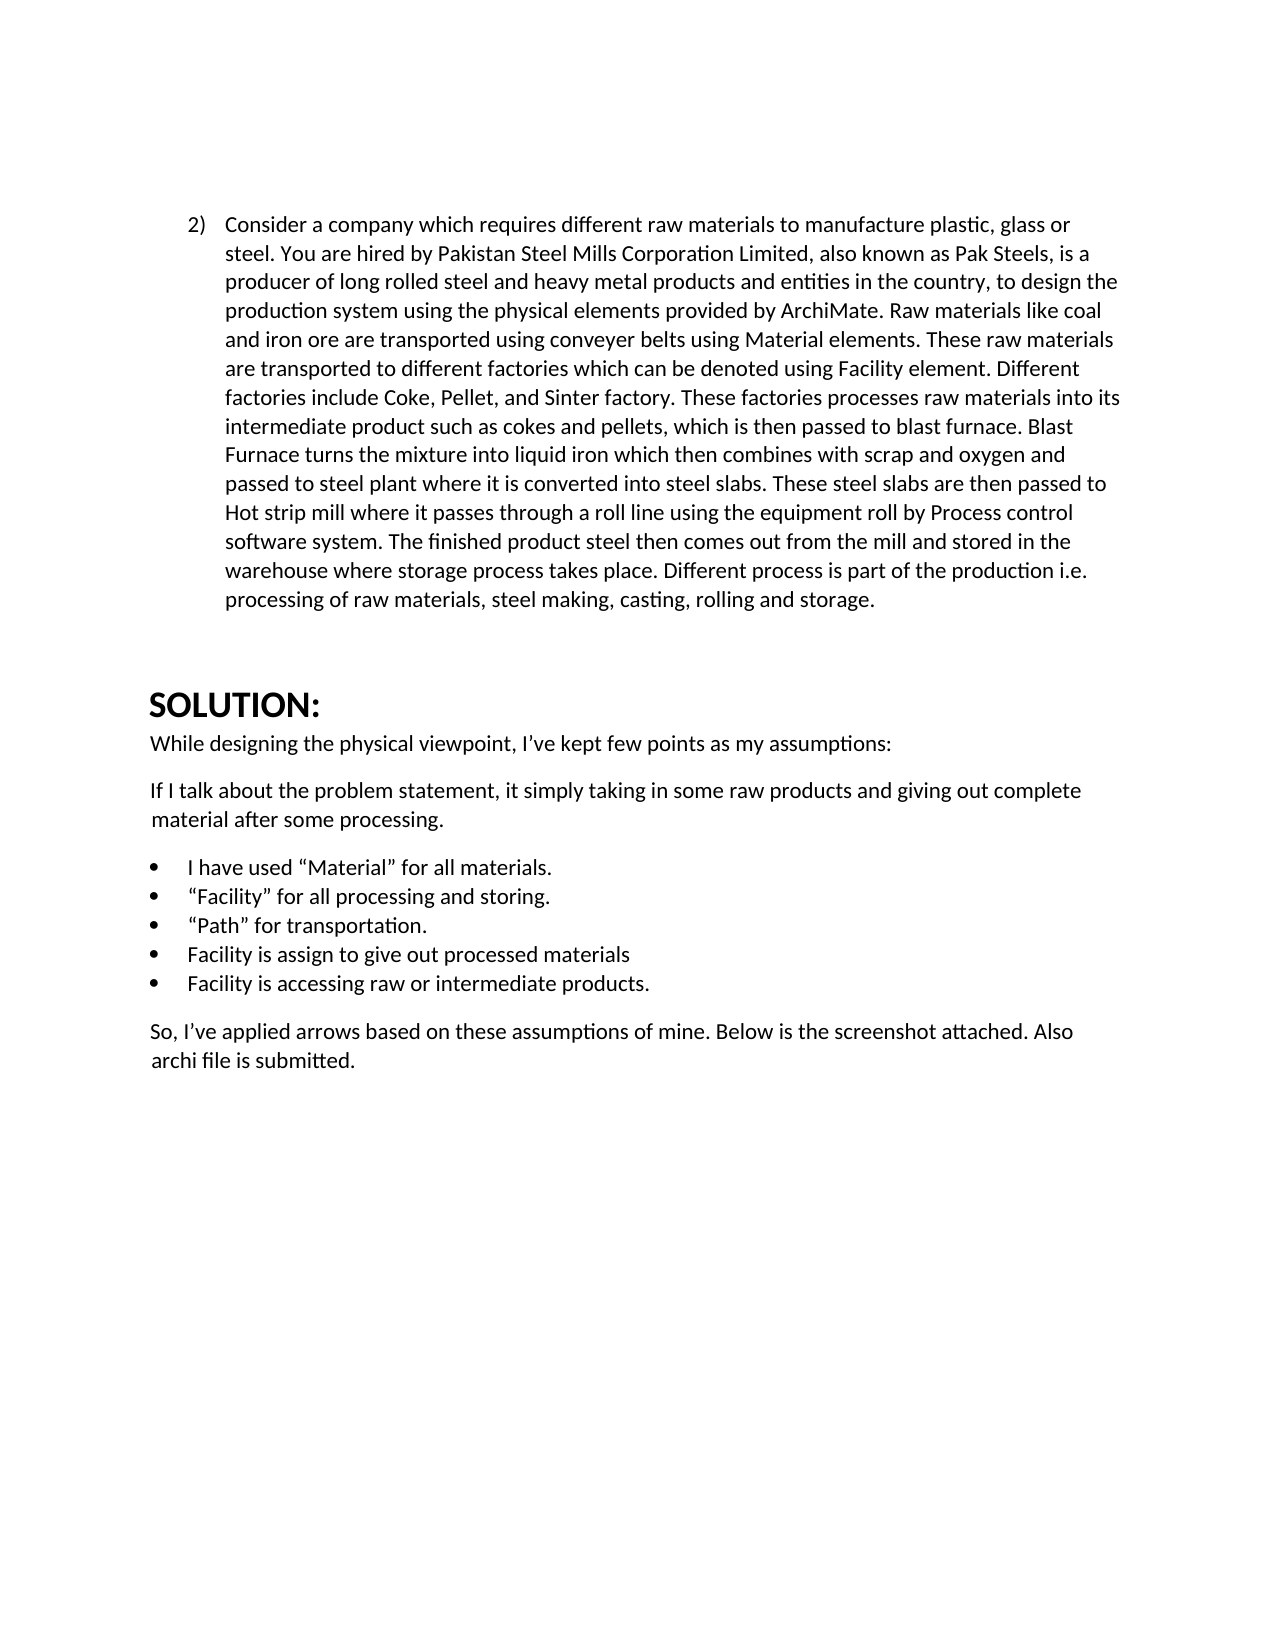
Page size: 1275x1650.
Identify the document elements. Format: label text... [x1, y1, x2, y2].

list Consider a company which requires different raw materials to manufacture plastic, glass or steel. You are hired by Pakistan Steel Mills Corporation Limited, also known as Pak Steels, is a producer of long rolled steel and heavy metal products and entities in the country, to design the production system using the physical elements provided by ArchiMate. Raw materials like coal and iron ore are transported using conveyer belts using Material elements. These raw materials are transported to different factories which can be denoted using Facility element. Different factories include Coke, Pellet, and Sinter factory. These factories processes raw materials into its intermediate product such as cokes and pellets, which is then passed to blast furnace. Blast Furnace turns the mixture into liquid iron which then combines with scrap and oxygen and passed to steel plant where it is converted into steel slabs. These steel slabs are then passed to Hot strip mill where it passes through a roll line using the equipment roll by Process control software system. The finished product steel then comes out from the mill and stored in the warehouse where storage process takes place. Different process is part of the production i.e. processing of raw materials, steel making, casting, rolling and storage. [187, 210, 1125, 613]
text While designing the physical viewpoint, I’ve kept few points as my assumptions: [150, 729, 1125, 757]
text SOLUTION: [148, 681, 1125, 727]
list “Path” for transportation. [150, 911, 1125, 939]
list “Facility” for all processing and storing. [150, 882, 1125, 910]
text If I talk about the problem statement, it simply taking in some raw products and giving out complete material after some processing. [150, 777, 1125, 833]
list I have used “Material” for all materials. [150, 853, 1125, 882]
list Facility is accessing raw or intermediate products. [150, 969, 1125, 997]
list Facility is assign to give out processed materials [150, 940, 1125, 968]
text So, I’ve applied arrows based on these assumptions of mine. Below is the screenshot attached. Also archi file is submitted. [150, 1017, 1125, 1074]
